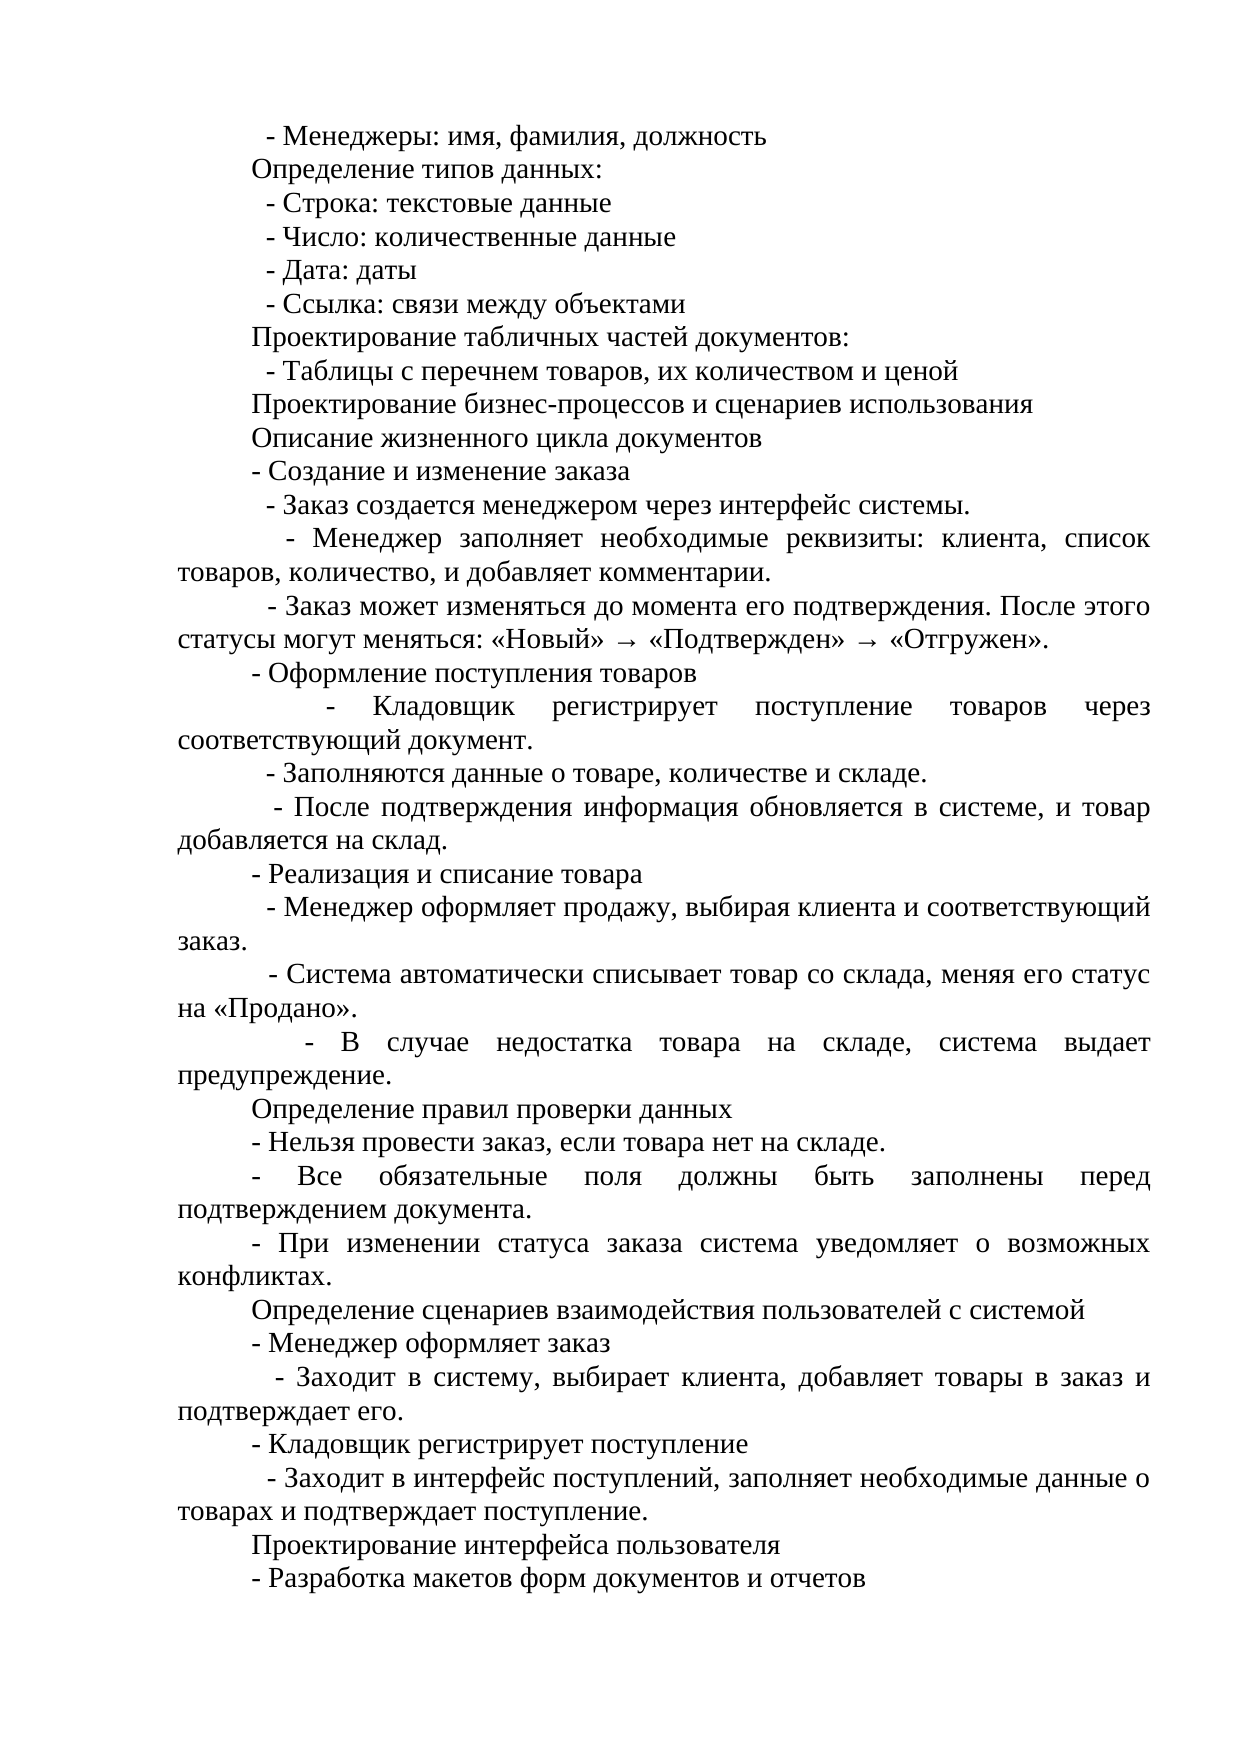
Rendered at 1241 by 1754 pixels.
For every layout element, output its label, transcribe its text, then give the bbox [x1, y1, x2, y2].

text Определение типов данных: [177, 152, 1152, 185]
text - Менеджер оформляет продажу, выбирая клиента и соответствующий заказ. [177, 889, 1152, 957]
text - Заходит в систему, выбирает клиента, добавляет товары в заказ и подтверждает его. [177, 1359, 1152, 1426]
text Проектирование табличных частей документов: [177, 319, 1152, 353]
text - Система автоматически списывает товар со склада, меняя его статус на «Продано». [177, 957, 1152, 1024]
text - Менеджеры: имя, фамилия, должность [177, 118, 1152, 152]
text Определение правил проверки данных [177, 1091, 1152, 1124]
text - Оформление поступления товаров [177, 655, 1152, 688]
text - Реализация и списание товара [177, 856, 1152, 889]
text - Дата: даты [177, 252, 1152, 286]
text - При изменении статуса заказа система уведомляет о возможных конфликтах. [177, 1225, 1152, 1292]
text Проектирование интерфейса пользователя [177, 1527, 1152, 1560]
text - Разработка макетов форм документов и отчетов [177, 1560, 1152, 1594]
text - Число: количественные данные [177, 219, 1152, 252]
text - В случае недостатка товара на складе, система выдает предупреждение. [177, 1024, 1152, 1091]
text - Заполняются данные о товаре, количестве и складе. [177, 755, 1152, 789]
text - Менеджер оформляет заказ [177, 1326, 1152, 1359]
text - Ссылка: связи между объектами [177, 286, 1152, 319]
text - Все обязательные поля должны быть заполнены перед подтверждением документа. [177, 1158, 1152, 1225]
text - Заходит в интерфейс поступлений, заполняет необходимые данные о товарах и подтверждает поступление. [177, 1460, 1152, 1527]
text Проектирование бизнес-процессов и сценариев использования [177, 386, 1152, 420]
text - После подтверждения информация обновляется в системе, и товар добавляется на склад. [177, 789, 1152, 856]
text - Заказ создается менеджером через интерфейс системы. [177, 487, 1152, 521]
text - Таблицы с перечнем товаров, их количеством и ценой [177, 353, 1152, 386]
text - Создание и изменение заказа [177, 453, 1152, 487]
text - Кладовщик регистрирует поступление товаров через соответствующий документ. [177, 688, 1152, 755]
text - Строка: текстовые данные [177, 185, 1152, 219]
text - Менеджер заполняет необходимые реквизиты: клиента, список товаров, количество, и добавляет комментарии. [177, 521, 1152, 588]
text - Нельзя провести заказ, если товара нет на складе. [177, 1124, 1152, 1158]
text Определение сценариев взаимодействия пользователей с системой [177, 1292, 1152, 1326]
text Описание жизненного цикла документов [177, 420, 1152, 453]
text - Заказ может изменяться до момента его подтверждения. После этого статусы могут меняться: «Новый» → «Подтвержден» → «Отгружен». [177, 588, 1152, 655]
text - Кладовщик регистрирует поступление [177, 1426, 1152, 1460]
